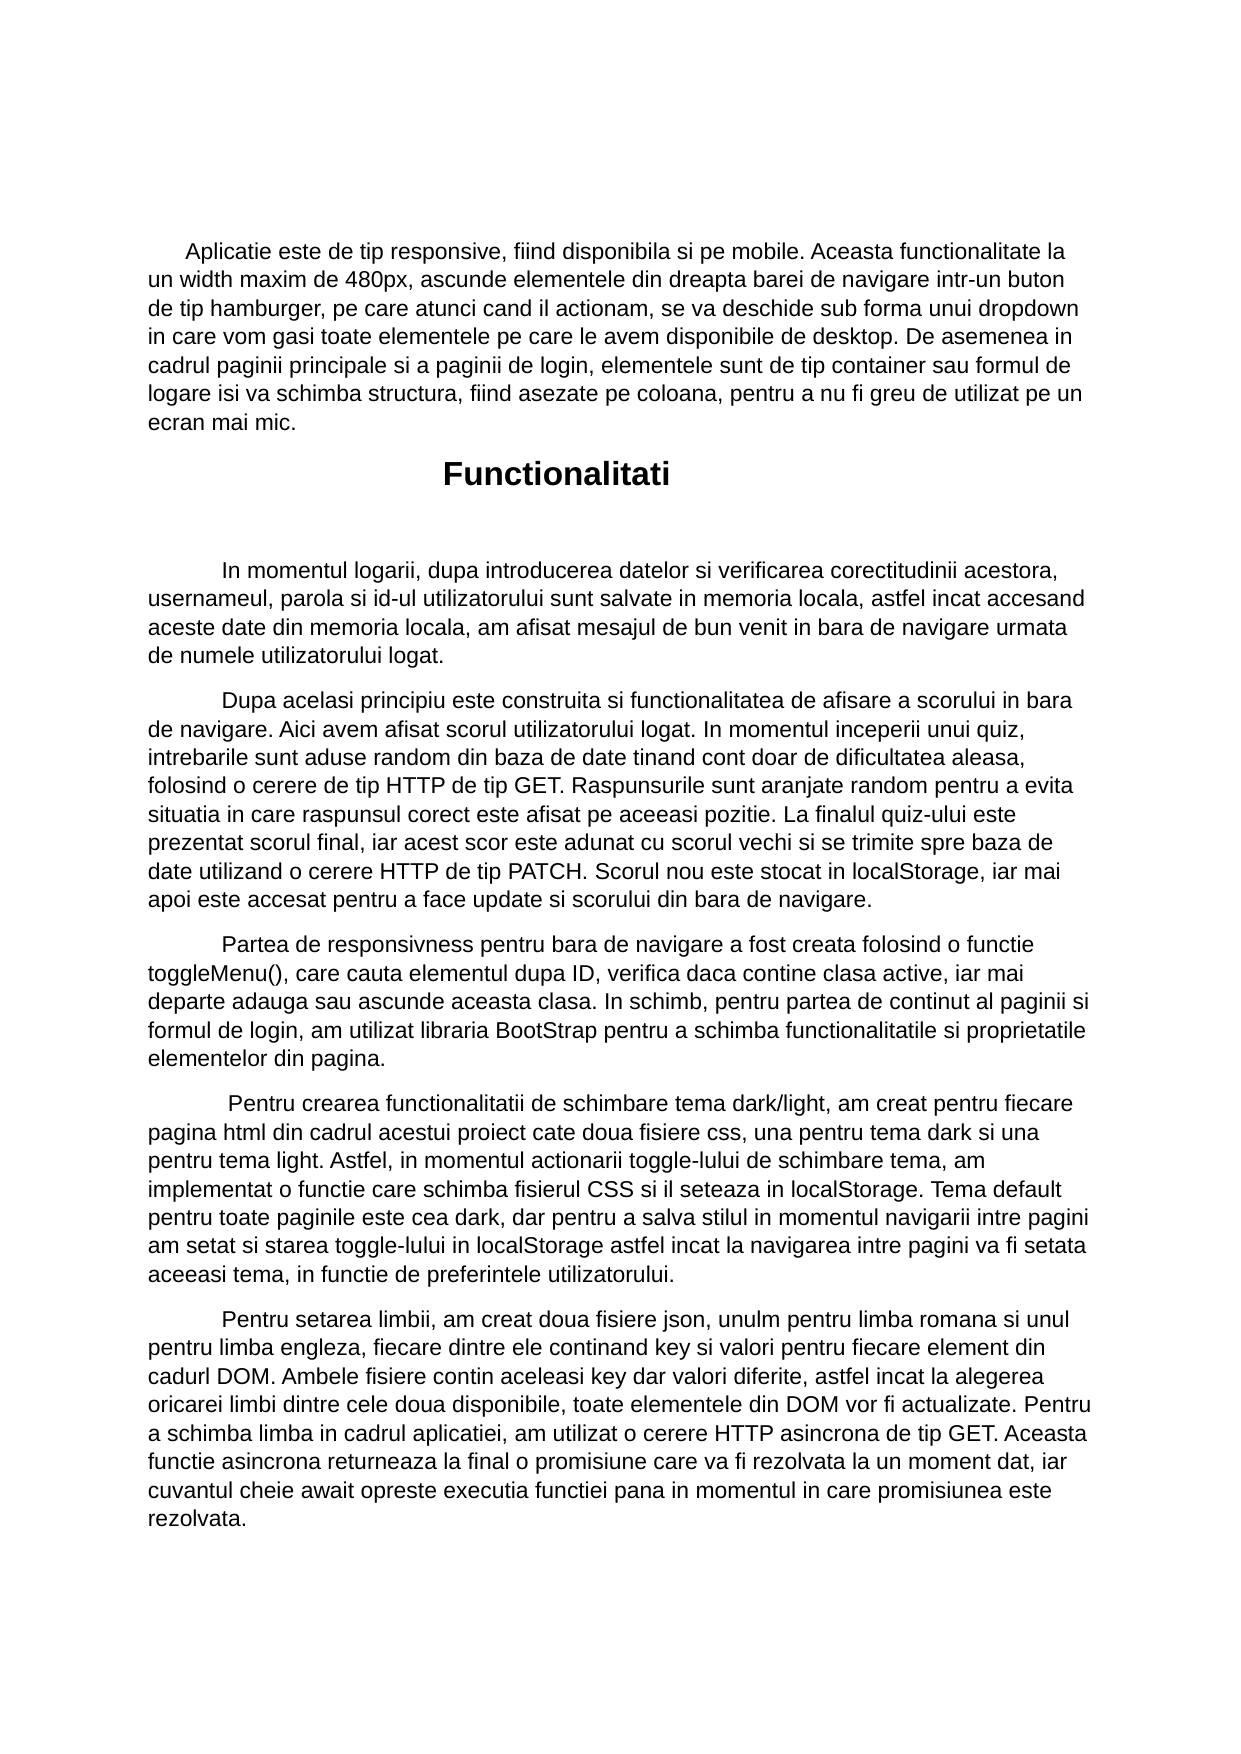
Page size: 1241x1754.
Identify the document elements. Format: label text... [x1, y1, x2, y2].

text Pentru setarea limbii, am creat doua fisiere json, unulm pentru limba romana si unul pentru limba engleza, fiecare dintre ele continand key si valori pentru fiecare element din cadurl DOM. Ambele fisiere contin aceleasi key dar valori diferite, astfel incat la alegerea oricarei limbi dintre cele doua disponibile, toate elementele din DOM vor fi actualizate. Pentru a schimba limba in cadrul aplicatiei, am utilizat o cerere HTTP asincrona de tip GET. Aceasta functie asincrona returneaza la final o promisiune care va fi rezolvata la un moment dat, iar cuvantul cheie await opreste executia functiei pana in momentul in care promisiunea este rezolvata. [148, 1306, 1093, 1531]
text Partea de responsivness pentru bara de navigare a fost creata folosind o functie toggleMenu(), care cauta elementul dupa ID, verifica daca contine clasa active, iar mai departe adauga sau ascunde aceasta clasa. In schimb, pentru partea de continut al paginii si formul de login, am utilizat libraria BootStrap pentru a schimba functionalitatile si proprietatile elementelor din pagina. [148, 931, 1093, 1071]
text Dupa acelasi principiu este construita si functionalitatea de afisare a scorului in bara de navigare. Aici avem afisat scorul utilizatorului logat. In momentul inceperii unui quiz, intrebarile sunt aduse random din baza de date tinand cont doar de dificultatea aleasa, folosind o cerere de tip HTTP de tip GET. Raspunsurile sunt aranjate random pentru a evita situatia in care raspunsul corect este afisat pe aceeasi pozitie. La finalul quiz-ului este prezentat scorul final, iar acest scor este adunat cu scorul vechi si se trimite spre baza de date utilizand o cerere HTTP de tip PATCH. Scorul nou este stocat in localStorage, iar mai apoi este accesat pentru a face update si scorului din bara de navigare. [148, 687, 1093, 913]
text In momentul logarii, dupa introducerea datelor si verificarea corectitudinii acestora, usernameul, parola si id-ul utilizatorului sunt salvate in memoria locala, astfel incat accesand aceste date din memoria locala, am afisat mesajul de bun venit in bara de navigare urmata de numele utilizatorului logat. [148, 557, 1093, 668]
text Aplicatie este de tip responsive, fiind disponibila si pe mobile. Aceasta functionalitate la un width maxim de 480px, ascunde elementele din dreapta barei de navigare intr-un buton de tip hamburger, pe care atunci cand il actionam, se va deschide sub forma unui dropdown in care vom gasi toate elementele pe care le avem disponibile de desktop. De asemenea in cadrul paginii principale si a paginii de login, elementele sunt de tip container sau formul de logare isi va schimba structura, fiind asezate pe coloana, pentru a nu fi greu de utilizat pe un ecran mai mic. [148, 238, 1093, 435]
text Functionalitati [369, 453, 1093, 492]
text Pentru crearea functionalitatii de schimbare tema dark/light, am creat pentru fiecare pagina html din cadrul acestui proiect cate doua fisiere css, una pentru tema dark si una pentru tema light. Astfel, in momentul actionarii toggle-lului de schimbare tema, am implementat o functie care schimba fisierul CSS si il seteaza in localStorage. Tema default pentru toate paginile este cea dark, dar pentru a salva stilul in momentul navigarii intre pagini am setat si starea toggle-lului in localStorage astfel incat la navigarea intre pagini va fi setata aceeasi tema, in functie de preferintele utilizatorului. [148, 1090, 1093, 1287]
